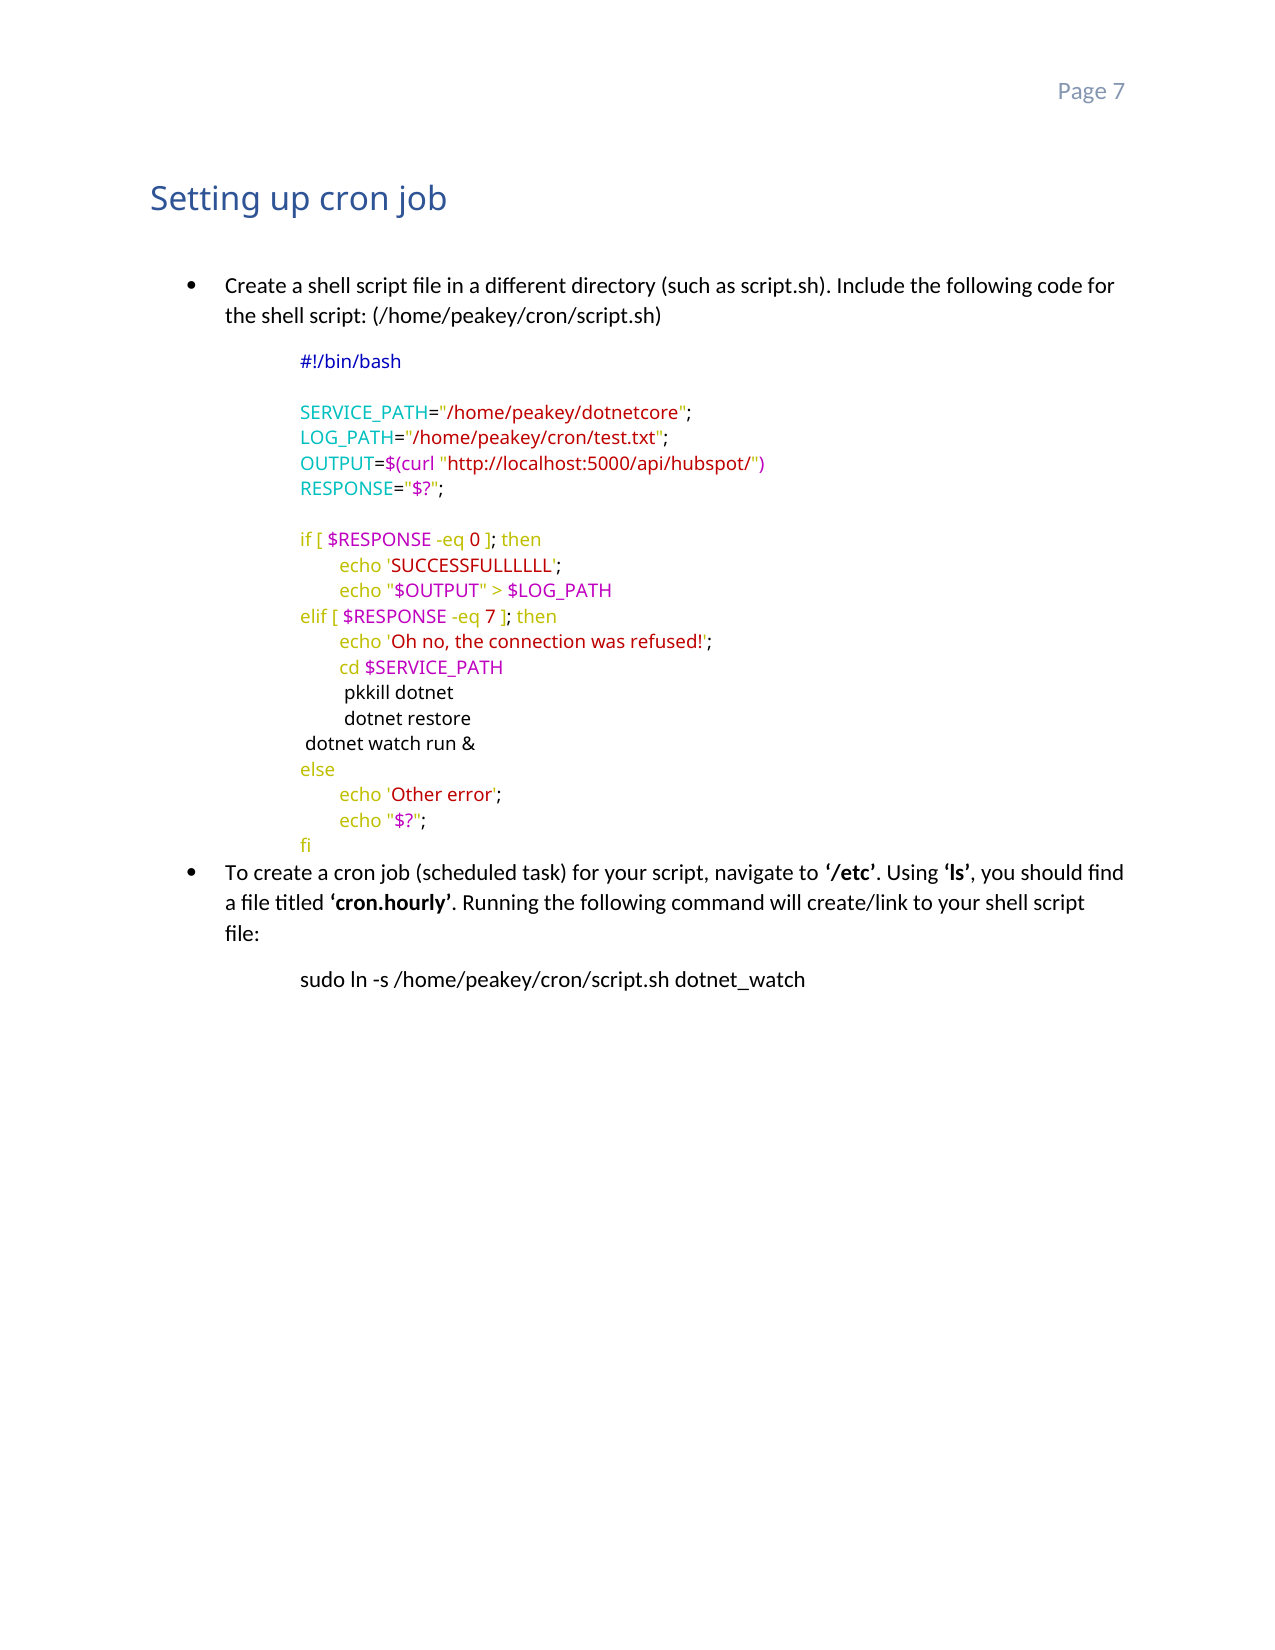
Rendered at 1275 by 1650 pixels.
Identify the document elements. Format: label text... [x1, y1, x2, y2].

text OUTPUT=$(curl "http://localhost:5000/api/hubspot/") [300, 450, 1125, 476]
text echo 'Oh no, the connection was refused!'; [300, 629, 1125, 654]
list To create a cron job (scheduled task) for your script, navigate to ‘/etc’. Using ‘ls’, you should find a file titled ‘cron.hourly’. Running the following command will create/link to your shell script file: [187, 858, 1125, 947]
text pkkill dotnet [300, 680, 1125, 705]
subtitle Setting up cron job [150, 175, 1125, 220]
text SERVICE_PATH="/home/peakey/dotnetcore"; [300, 399, 1125, 424]
text echo "$OUTPUT" > $LOG_PATH [300, 578, 1125, 603]
list Create a shell script file in a different directory (such as script.sh). Include the following code for the shell script: (/home/peakey/cron/script.sh) [187, 271, 1125, 329]
text echo "$?"; [300, 807, 1125, 833]
text #!/bin/bash [300, 348, 1125, 373]
text fi [300, 833, 1125, 858]
text cd $SERVICE_PATH [300, 654, 1125, 680]
text if [ $RESPONSE -eq 0 ]; then [300, 527, 1125, 552]
text dotnet restore [300, 705, 1125, 731]
text else [300, 756, 1125, 782]
text sudo ln -s /home/peakey/cron/script.sh dotnet_watch [300, 966, 1125, 994]
text echo 'SUCCESSFULLLLLL'; [300, 552, 1125, 578]
text dotnet watch run & [300, 731, 1125, 756]
text LOG_PATH="/home/peakey/cron/test.txt"; [300, 424, 1125, 450]
text elif [ $RESPONSE -eq 7 ]; then [300, 603, 1125, 629]
text RESPONSE="$?"; [300, 476, 1125, 501]
text echo 'Other error'; [300, 782, 1125, 807]
